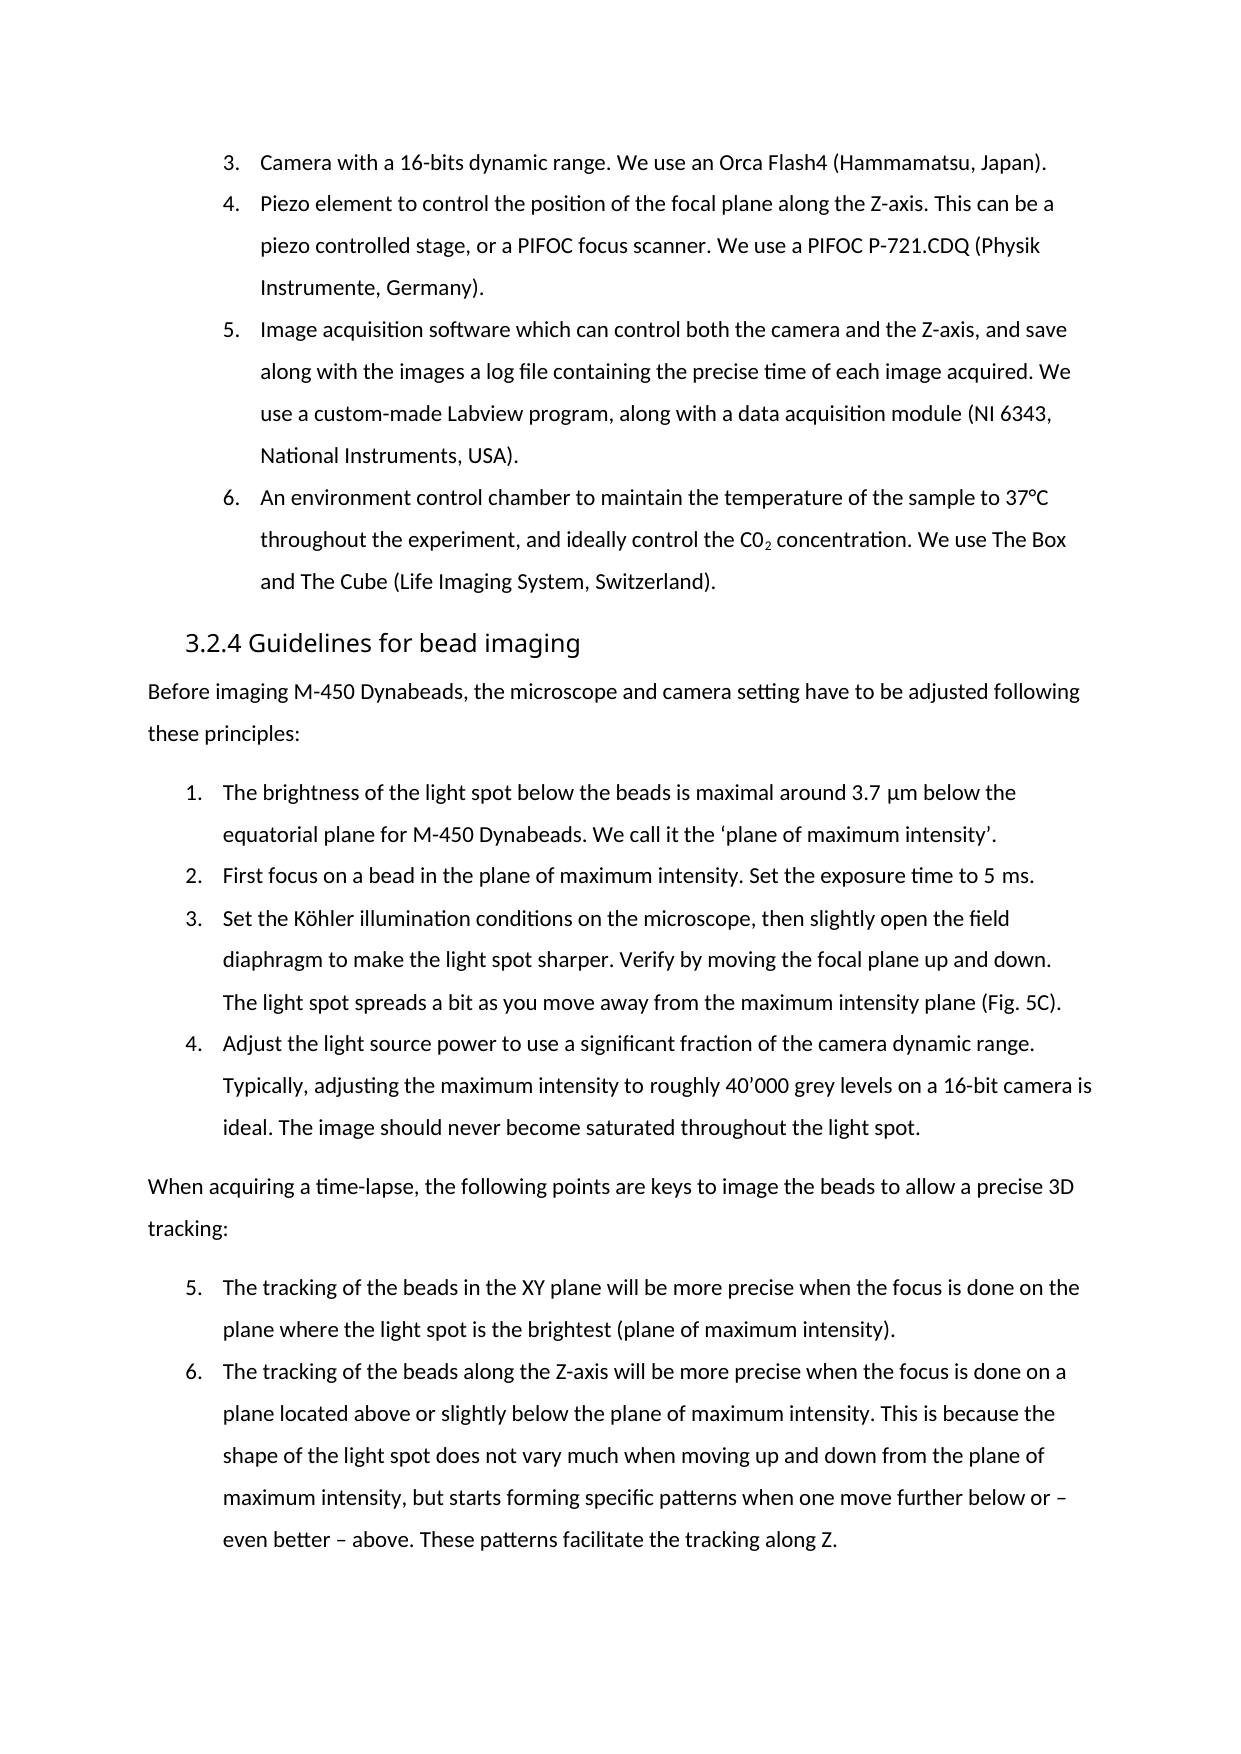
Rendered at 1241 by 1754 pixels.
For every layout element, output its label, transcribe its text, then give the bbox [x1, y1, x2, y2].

list First focus on a bead in the plane of maximum intensity. Set the exposure time to 5 ms. [185, 862, 1093, 890]
text Before imaging M-450 Dynabeads, the microscope and camera setting have to be adjusted following these principles: [148, 677, 1093, 747]
list Piezo element to control the position of the focal plane along the Z-axis. This can be a piezo controlled stage, or a PIFOC focus scanner. We use a PIFOC P-721.CDQ (Physik Instrumente, Germany). [223, 189, 1093, 302]
list The brightness of the light spot below the beads is maximal around 3.7 µm below the equatorial plane for M-450 Dynabeads. We call it the ‘plane of maximum intensity’. [185, 778, 1093, 848]
list Camera with a 16-bits dynamic range. We use an Orca Flash4 (Hammamatsu, Japan). [223, 148, 1093, 176]
list The tracking of the beads in the XY plane will be more precise when the focus is done on the plane where the light spot is the brightest (plane of maximum intensity). [185, 1273, 1093, 1343]
text When acquiring a time-lapse, the following points are keys to image the beads to allow a precise 3D tracking: [148, 1172, 1093, 1242]
list Image acquisition software which can control both the camera and the Z-axis, and save along with the images a log file containing the precise time of each image acquired. We use a custom-made Labview program, along with a data acquisition module (NI 6343, National Instruments, USA). [223, 316, 1093, 469]
list Adjust the light source power to use a significant fraction of the camera dynamic range. Typically, adjusting the maximum intensity to roughly 40’000 grey levels on a 16-bit camera is ideal. The image should never become saturated throughout the light spot. [185, 1029, 1093, 1142]
subtitle 3.2.4 Guidelines for bead imaging [185, 626, 1093, 660]
list Set the Köhler illumination conditions on the microscope, then slightly open the field diaphragm to make the light spot sharper. Verify by moving the focal plane up and down. The light spot spreads a bit as you move away from the maximum intensity plane (Fig. 5C). [185, 904, 1093, 1016]
list An environment control chamber to maintain the temperature of the sample to 37°C throughout the experiment, and ideally control the C02 concentration. We use The Box and The Cube (Life Imaging System, Switzerland). [223, 483, 1093, 595]
list The tracking of the beads along the Z-axis will be more precise when the focus is done on a plane located above or slightly below the plane of maximum intensity. This is because the shape of the light spot does not vary much when moving up and down from the plane of maximum intensity, but starts forming specific patterns when one move further below or – even better – above. These patterns facilitate the tracking along Z. [185, 1357, 1093, 1553]
